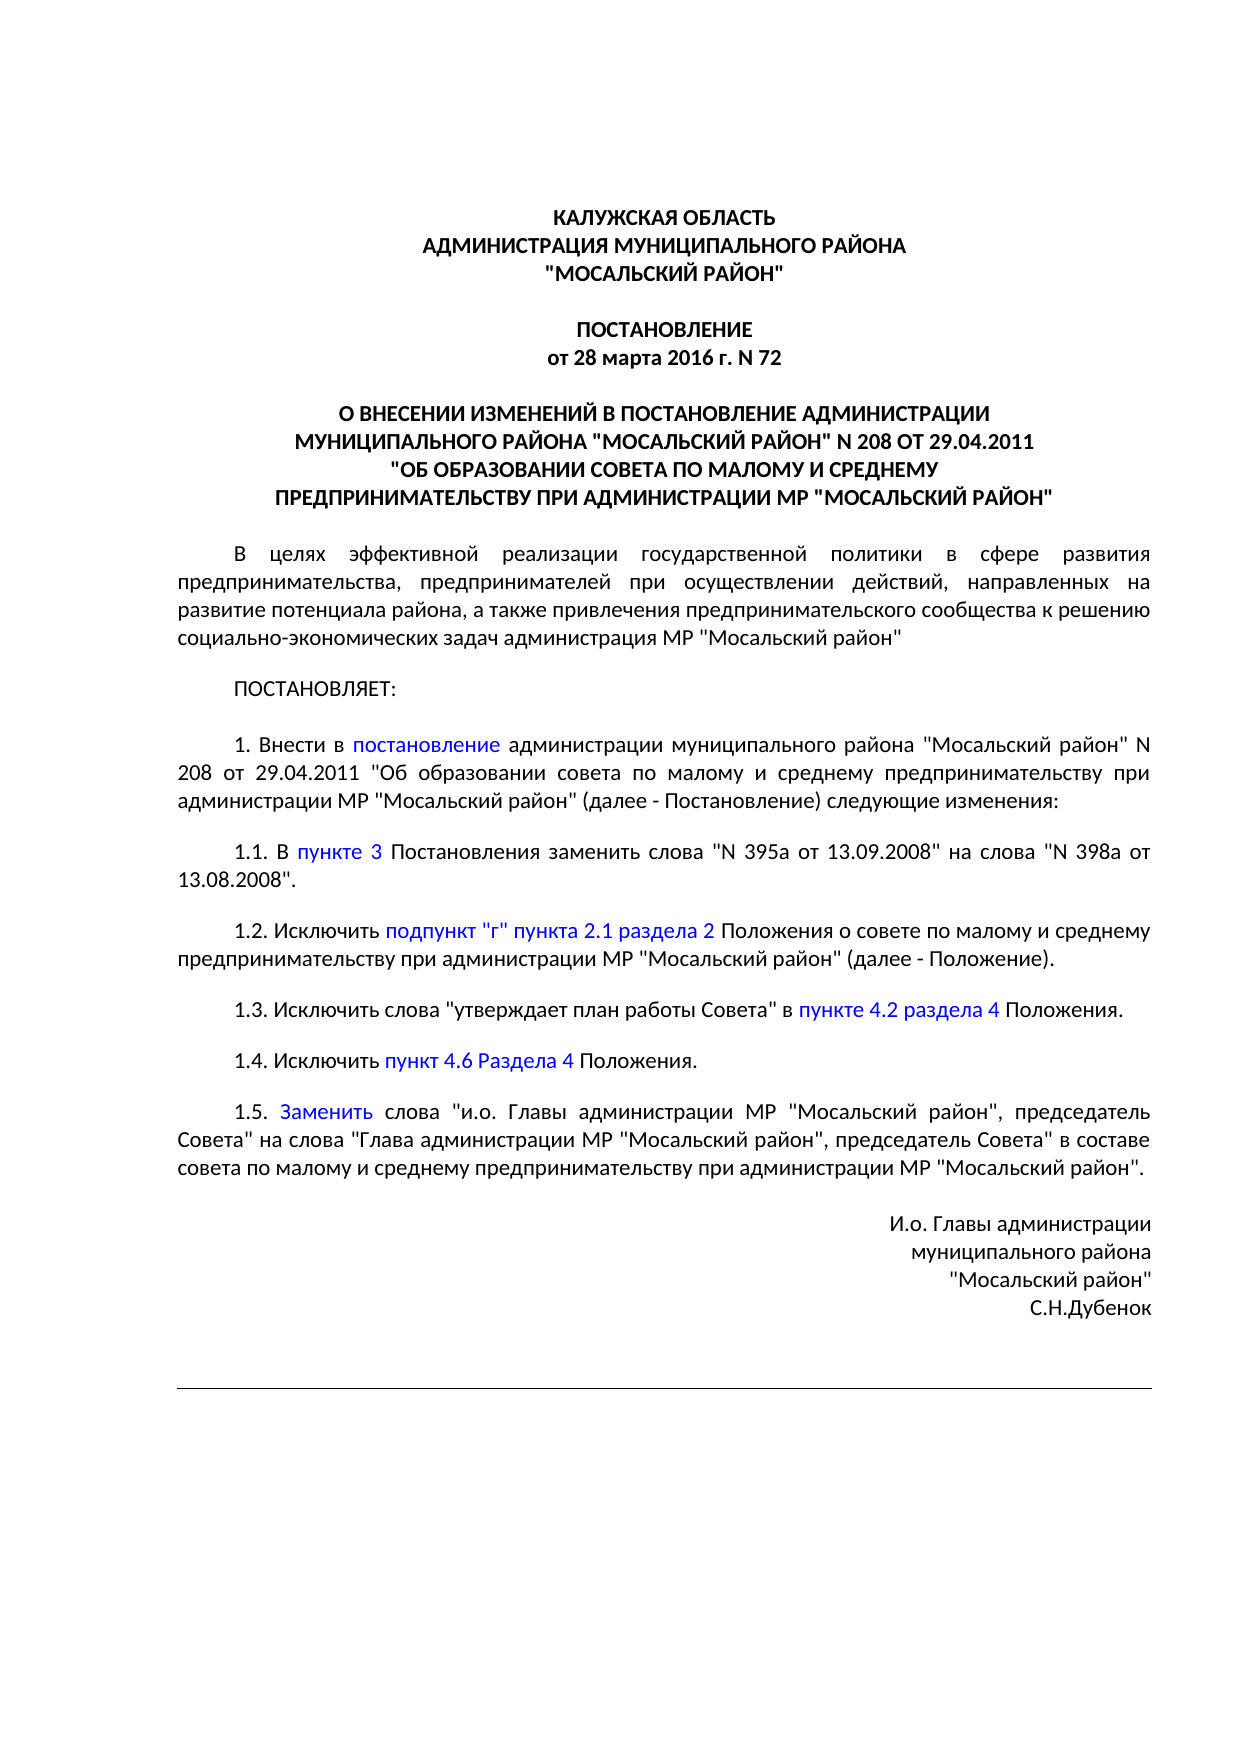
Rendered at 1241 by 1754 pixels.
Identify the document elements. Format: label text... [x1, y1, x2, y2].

title ПОСТАНОВЛЕНИЕ [177, 315, 1152, 343]
text "Мосальский район" [177, 1265, 1152, 1293]
title от 28 марта 2016 г. N 72 [177, 343, 1152, 371]
title КАЛУЖСКАЯ ОБЛАСТЬ [177, 203, 1152, 231]
text 1. Внести в постановление администрации муниципального района "Мосальский район" N 208 от 29.04.2011 "Об образовании совета по малому и среднему предпринимательству при администрации МР "Мосальский район" (далее - Постановление) следующие изменения: [177, 730, 1152, 814]
title МУНИЦИПАЛЬНОГО РАЙОНА "МОСАЛЬСКИЙ РАЙОН" N 208 ОТ 29.04.2011 [177, 427, 1152, 455]
text муниципального района [177, 1237, 1152, 1265]
title АДМИНИСТРАЦИЯ МУНИЦИПАЛЬНОГО РАЙОНА [177, 231, 1152, 259]
title ПРЕДПРИНИМАТЕЛЬСТВУ ПРИ АДМИНИСТРАЦИИ МР "МОСАЛЬСКИЙ РАЙОН" [177, 483, 1152, 511]
text 1.3. Исключить слова "утверждает план работы Совета" в пункте 4.2 раздела 4 Положения. [177, 995, 1152, 1023]
title О ВНЕСЕНИИ ИЗМЕНЕНИЙ В ПОСТАНОВЛЕНИЕ АДМИНИСТРАЦИИ [177, 399, 1152, 427]
text С.Н.Дубенок [177, 1293, 1152, 1321]
text 1.4. Исключить пункт 4.6 Раздела 4 Положения. [177, 1046, 1152, 1074]
text ПОСТАНОВЛЯЕТ: [177, 674, 1152, 702]
text 1.5. Заменить слова "и.о. Главы администрации МР "Мосальский район", председатель Совета" на слова "Глава администрации МР "Мосальский район", председатель Совета" в составе совета по малому и среднему предпринимательству при администрации МР "Мосальский район". [177, 1097, 1152, 1181]
text 1.2. Исключить подпункт "г" пункта 2.1 раздела 2 Положения о совете по малому и среднему предпринимательству при администрации МР "Мосальский район" (далее - Положение). [177, 916, 1152, 972]
text 1.1. В пункте 3 Постановления заменить слова "N 395а от 13.09.2008" на слова "N 398а от 13.08.2008". [177, 837, 1152, 893]
title "МОСАЛЬСКИЙ РАЙОН" [177, 259, 1152, 287]
title "ОБ ОБРАЗОВАНИИ СОВЕТА ПО МАЛОМУ И СРЕДНЕМУ [177, 455, 1152, 483]
text В целях эффективной реализации государственной политики в сфере развития предпринимательства, предпринимателей при осуществлении действий, направленных на развитие потенциала района, а также привлечения предпринимательского сообщества к решению социально-экономических задач администрация МР "Мосальский район" [177, 539, 1152, 651]
text И.о. Главы администрации [177, 1209, 1152, 1237]
